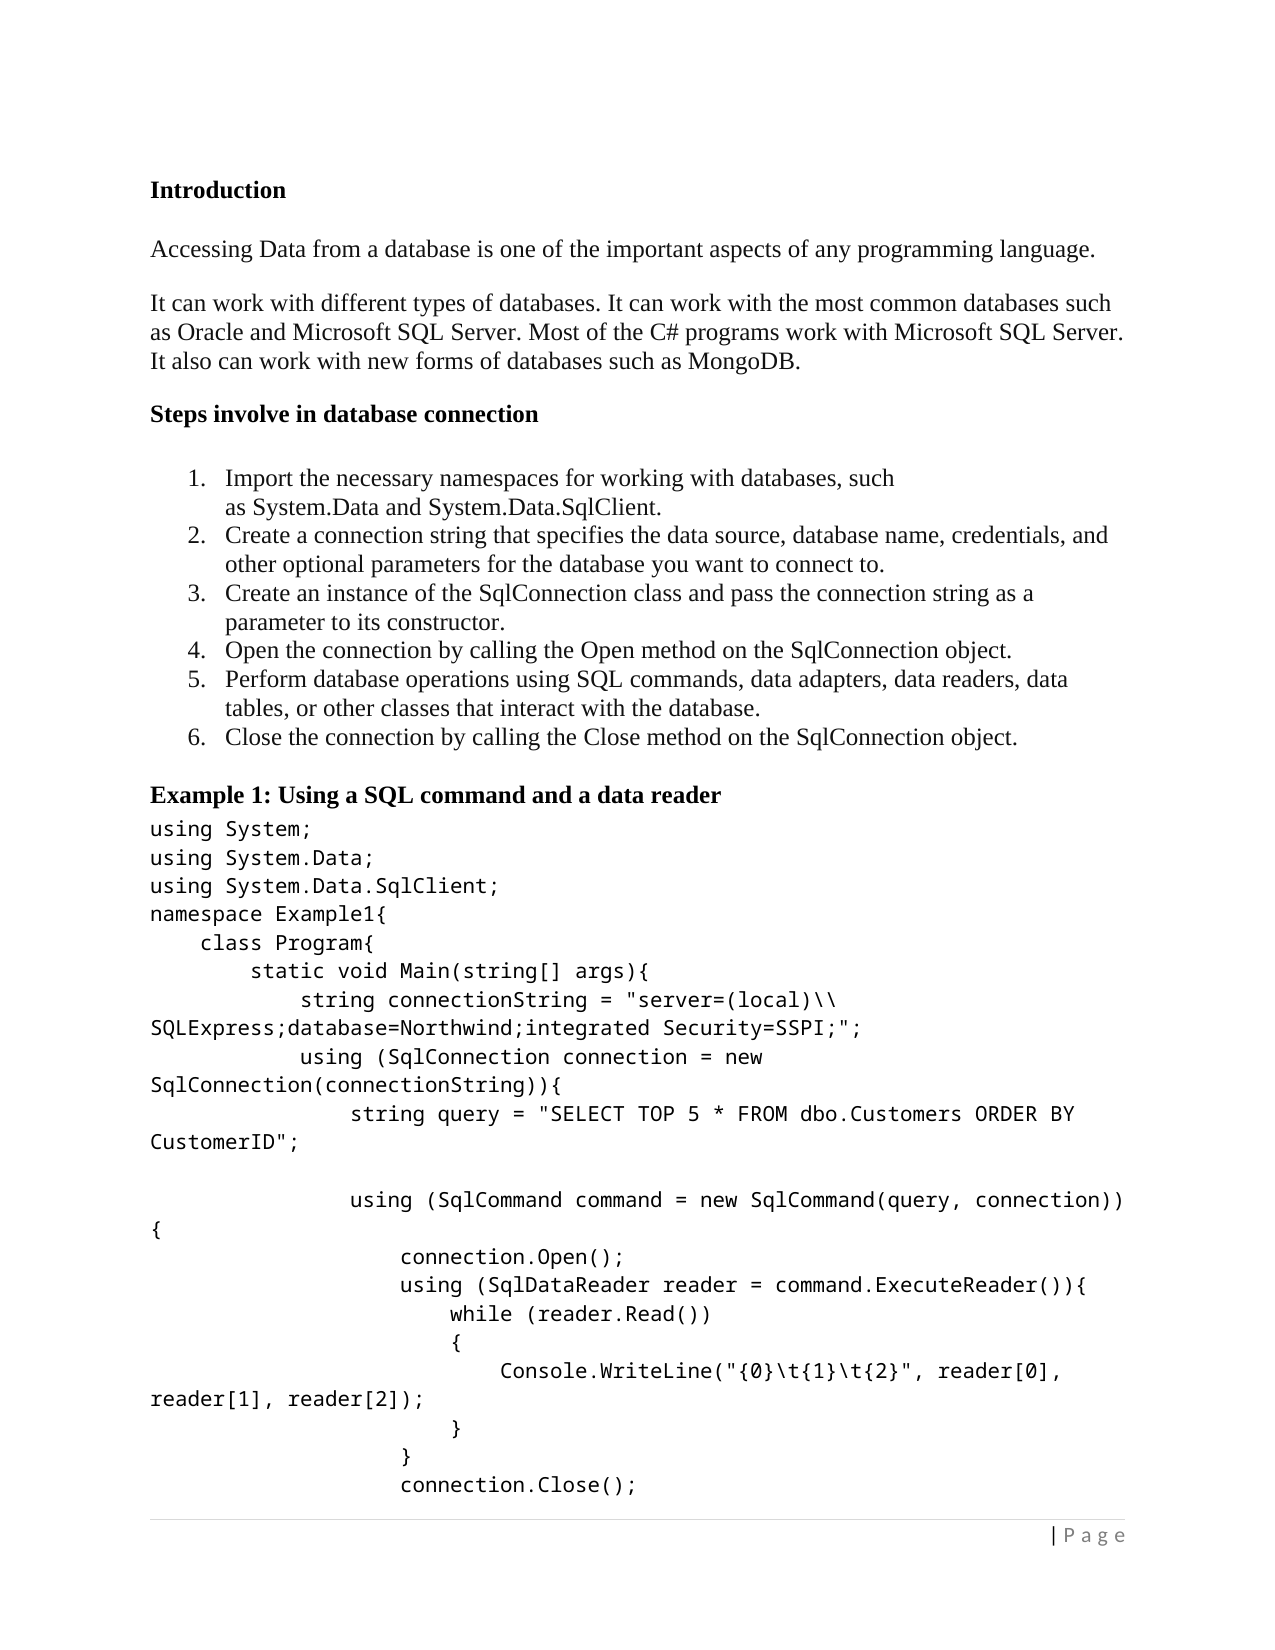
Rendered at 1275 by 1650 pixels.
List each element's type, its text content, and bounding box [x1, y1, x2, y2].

text Console.WriteLine("{0}\t{1}\t{2}", reader[0], reader[1], reader[2]); [150, 1356, 1125, 1413]
subtitle Example 1: Using a SQL command and a data reader [150, 780, 1125, 808]
text string query = "SELECT TOP 5 * FROM dbo.Customers ORDER BY CustomerID"; [150, 1099, 1125, 1156]
list Perform database operations using SQL commands, data adapters, data readers, data tables, or other classes that interact with the database. [187, 664, 1125, 722]
text connection.Close(); [150, 1470, 1125, 1498]
list Open the connection by calling the Open method on the SqlConnection object. [187, 636, 1125, 664]
text } [150, 1441, 1125, 1470]
text } [150, 1413, 1125, 1441]
list Create a connection string that specifies the data source, database name, credentials, and other optional parameters for the database you want to connect to. [187, 521, 1125, 578]
text using System.Data.SqlClient; [150, 871, 1125, 899]
subtitle Introduction [150, 175, 1125, 204]
text { [150, 1327, 1125, 1356]
text static void Main(string[] args){ [150, 956, 1125, 985]
list Import the necessary namespaces for working with databases, such as System.Data and System.Data.SqlClient. [187, 463, 1125, 521]
text using System.Data; [150, 843, 1125, 871]
text It can work with different types of databases. It can work with the most common databases such as Oracle and Microsoft SQL Server. Most of the C# programs work with Microsoft SQL Server. It also can work with new forms of databases such as MongoDB. [150, 288, 1125, 374]
text while (reader.Read()) [150, 1299, 1125, 1327]
text connection.Open(); [150, 1242, 1125, 1271]
text Accessing Data from a database is one of the important aspects of any programming language. [150, 234, 1125, 263]
text using (SqlDataReader reader = command.ExecuteReader()){ [150, 1271, 1125, 1299]
text using (SqlCommand command = new SqlCommand(query, connection)){ [150, 1185, 1125, 1242]
text class Program{ [150, 928, 1125, 956]
list Close the connection by calling the Close method on the SqlConnection object. [187, 722, 1125, 751]
list Create an instance of the SqlConnection class and pass the connection string as a parameter to its constructor. [187, 578, 1125, 636]
subtitle Steps involve in database connection [150, 399, 1125, 428]
text using (SqlConnection connection = new SqlConnection(connectionString)){ [150, 1042, 1125, 1099]
text string connectionString = "server=(local)\\SQLExpress;database=Northwind;integrated Security=SSPI;"; [150, 985, 1125, 1042]
text namespace Example1{ [150, 899, 1125, 928]
text using System; [150, 814, 1125, 843]
